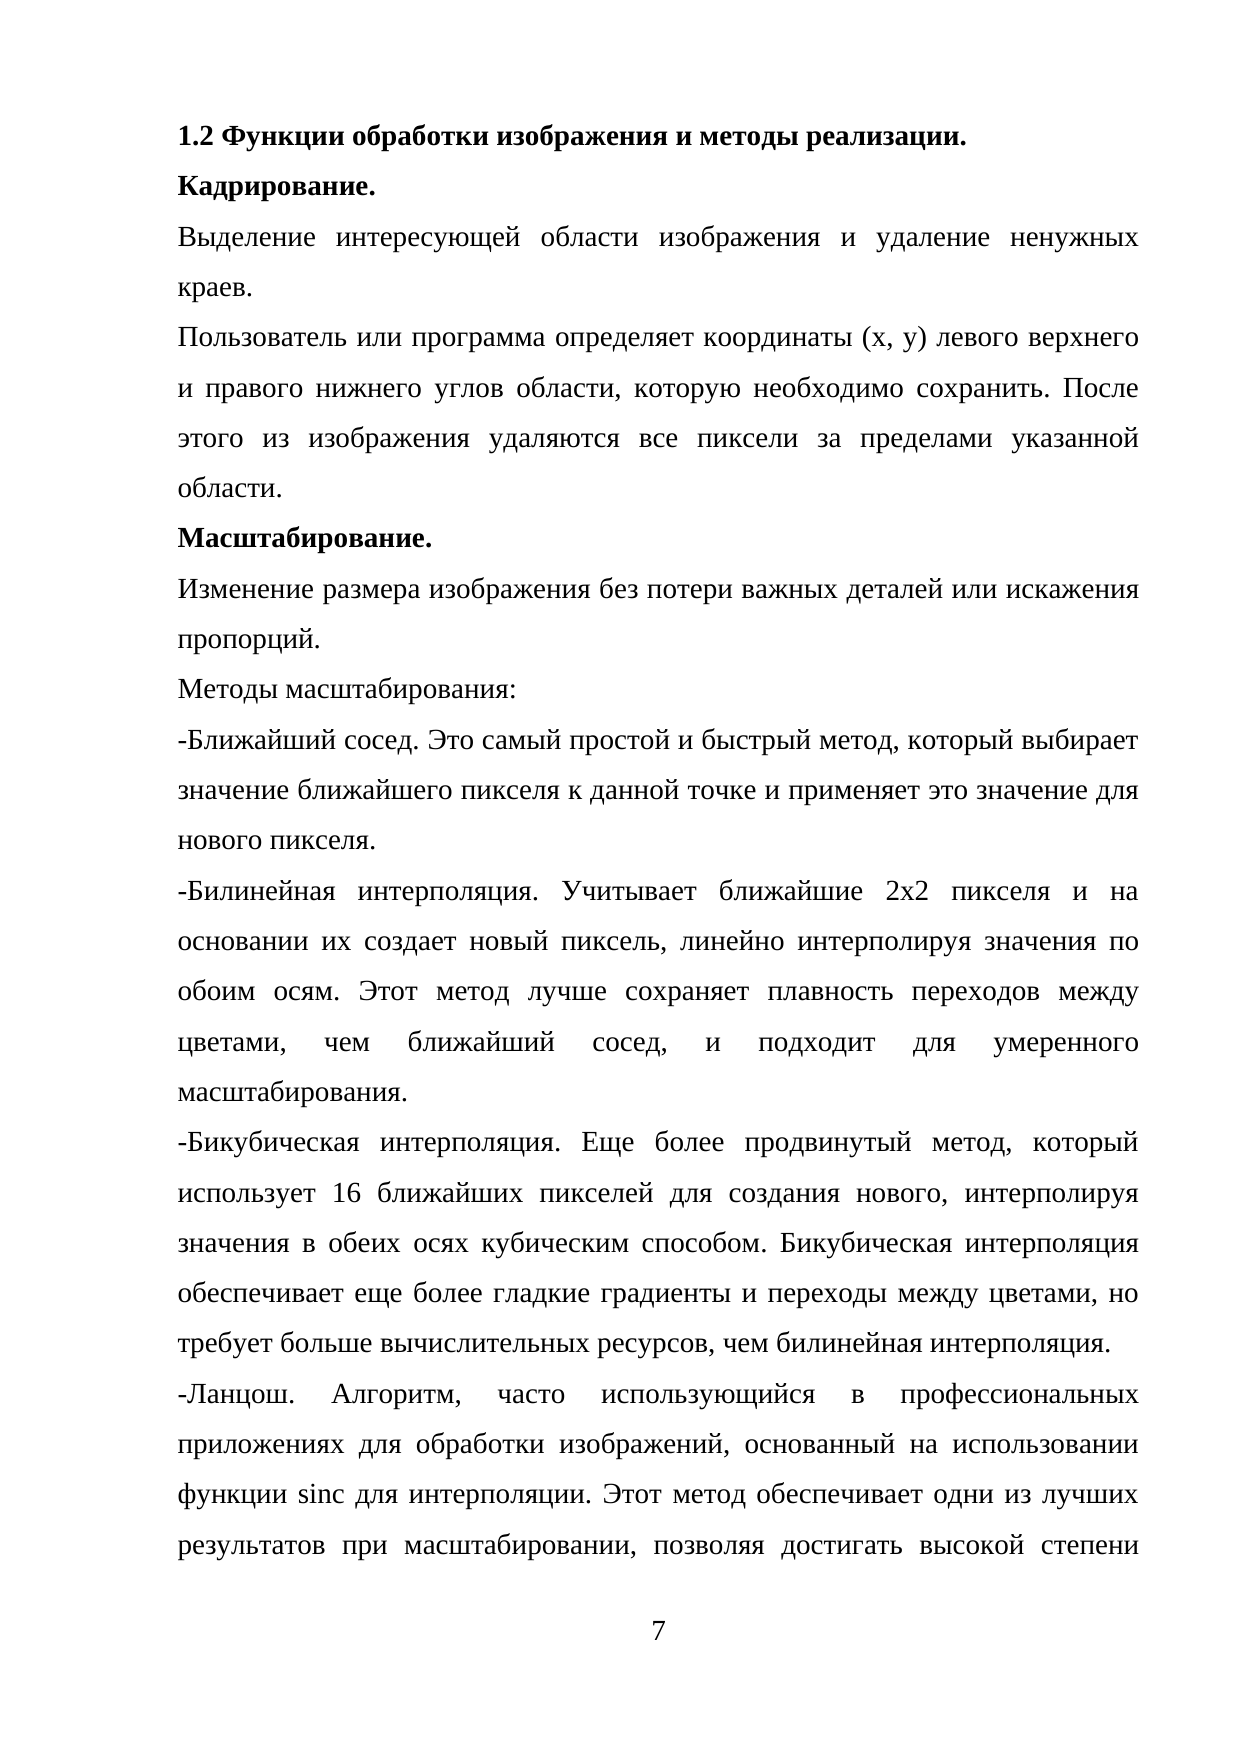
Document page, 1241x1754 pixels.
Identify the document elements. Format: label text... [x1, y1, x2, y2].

text Изменение размера изображения без потери важных деталей или искажения пропорций. [177, 571, 1140, 655]
text Методы масштабирования: [177, 672, 1140, 705]
text 1.2 Функции обработки изображения и методы реализации. [177, 118, 1140, 152]
text -Бикубическая интерполяция. Еще более продвинутый метод, который использует 16 ближайших пикселей для создания нового, интерполируя значения в обеих осях кубическим способом. Бикубическая интерполяция обеспечивает еще более гладкие градиенты и переходы между цветами, но требует больше вычислительных ресурсов, чем билинейная интерполяция. [177, 1124, 1140, 1359]
text Выделение интересующей области изображения и удаление ненужных краев. [177, 219, 1140, 303]
text Масштабирование. [177, 521, 1140, 554]
text -Билинейная интерполяция. Учитывает ближайшие 2x2 пикселя и на основании их создает новый пиксель, линейно интерполируя значения по обоим осям. Этот метод лучше сохраняет плавность переходов между цветами, чем ближайший сосед, и подходит для умеренного масштабирования. [177, 873, 1140, 1108]
text -Ближайший сосед. Это самый простой и быстрый метод, который выбирает значение ближайшего пикселя к данной точке и применяет это значение для нового пикселя. [177, 722, 1140, 856]
text Кадрирование. [177, 168, 1140, 202]
